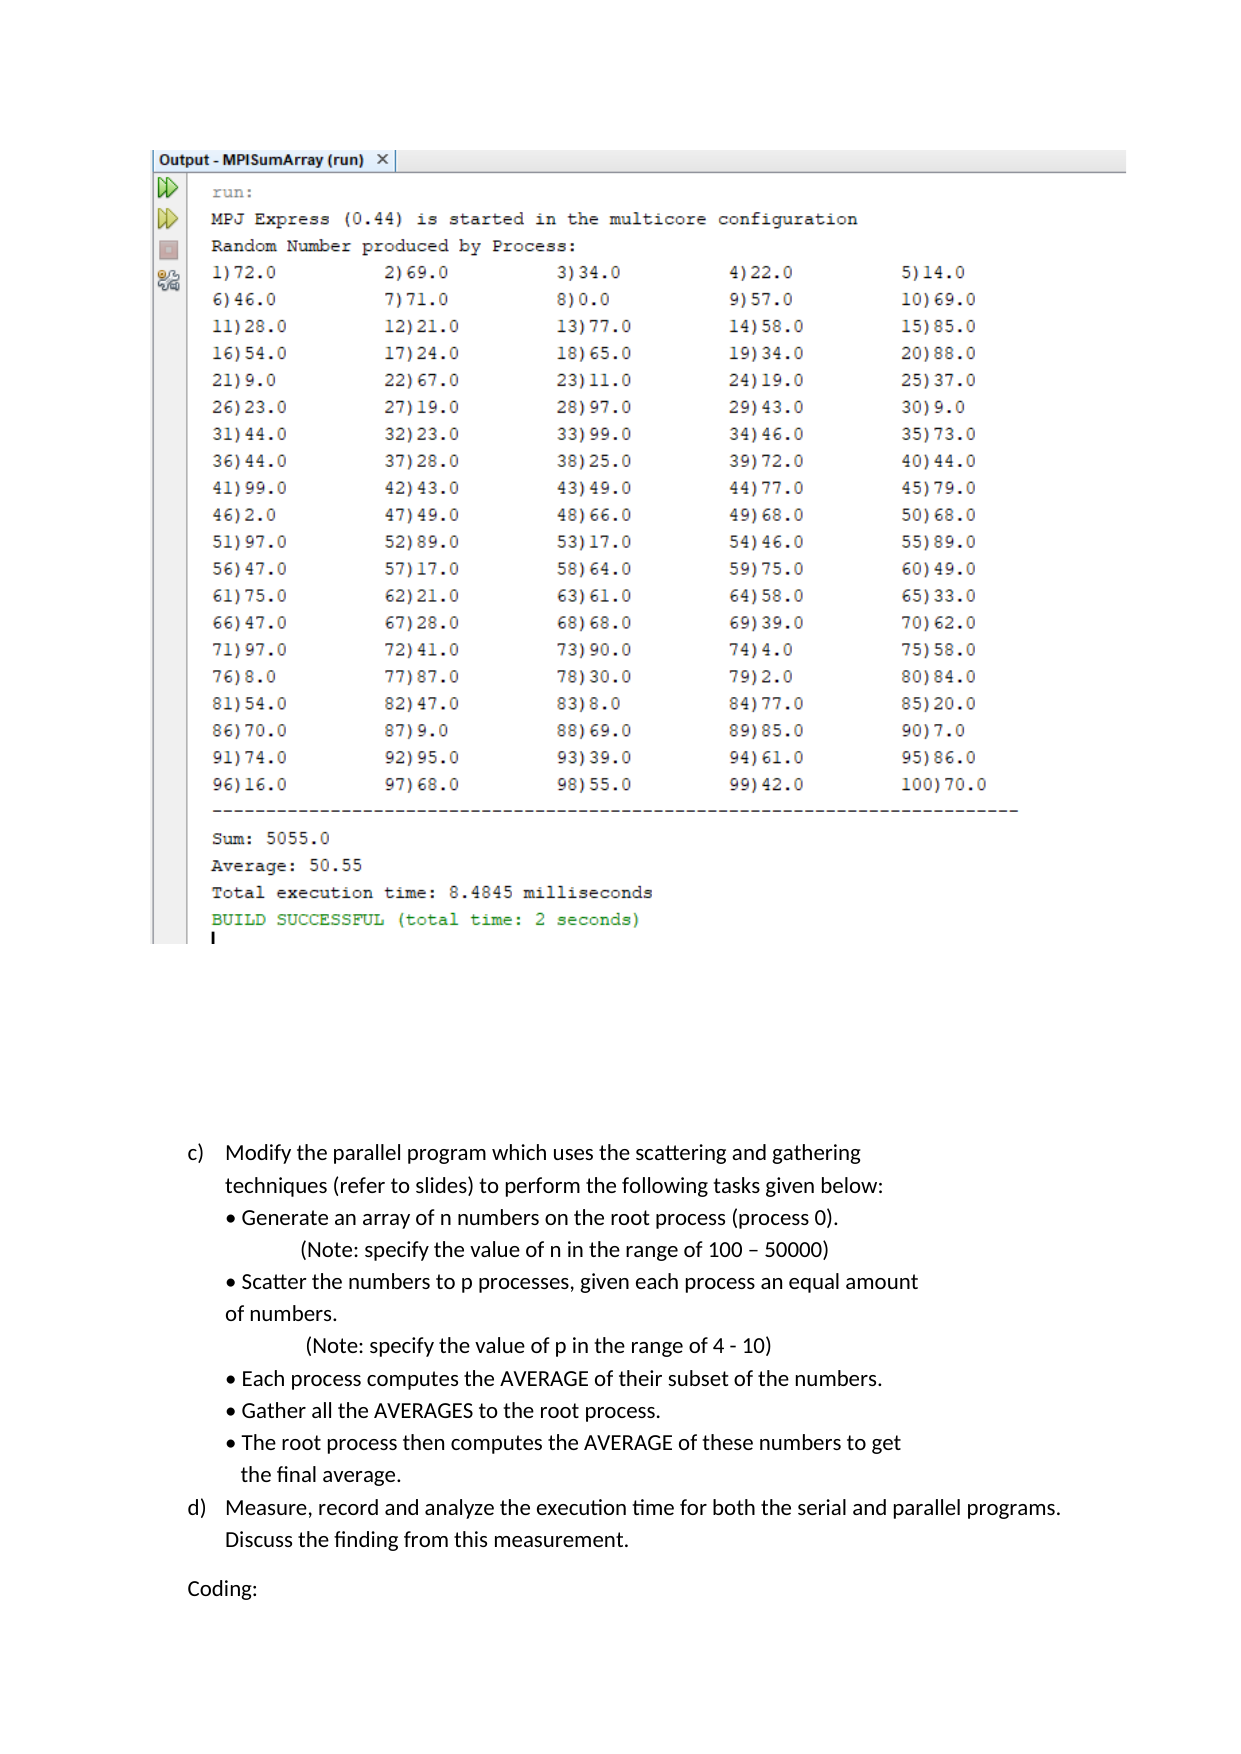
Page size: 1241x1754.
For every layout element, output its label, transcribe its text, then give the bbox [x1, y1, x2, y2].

picture [150, 150, 1127, 944]
list • Scatter the numbers to p processes, given each process an equal amount [225, 1267, 1090, 1295]
list • Each process computes the AVERAGE of their subset of the numbers. [225, 1364, 1090, 1392]
list • The root process then computes the AVERAGE of these numbers to get [225, 1428, 1090, 1456]
list • Generate an array of n numbers on the root process (process 0). [225, 1203, 1090, 1231]
text Coding: [187, 1574, 1090, 1602]
list (Note: specify the value of n in the range of 100 – 50000) [225, 1235, 1090, 1263]
list of numbers. [225, 1299, 1090, 1327]
list the final average. [225, 1460, 1090, 1488]
list techniques (refer to slides) to perform the following tasks given below: [225, 1171, 1090, 1199]
list Modify the parallel program which uses the scattering and gathering [187, 1138, 1090, 1167]
list (Note: specify the value of p in the range of 4 - 10) [225, 1332, 1090, 1360]
list • Gather all the AVERAGES to the root process. [225, 1396, 1090, 1424]
list Measure, record and analyze the execution time for both the serial and parallel programs. Discuss the finding from this measurement. [187, 1493, 1090, 1553]
